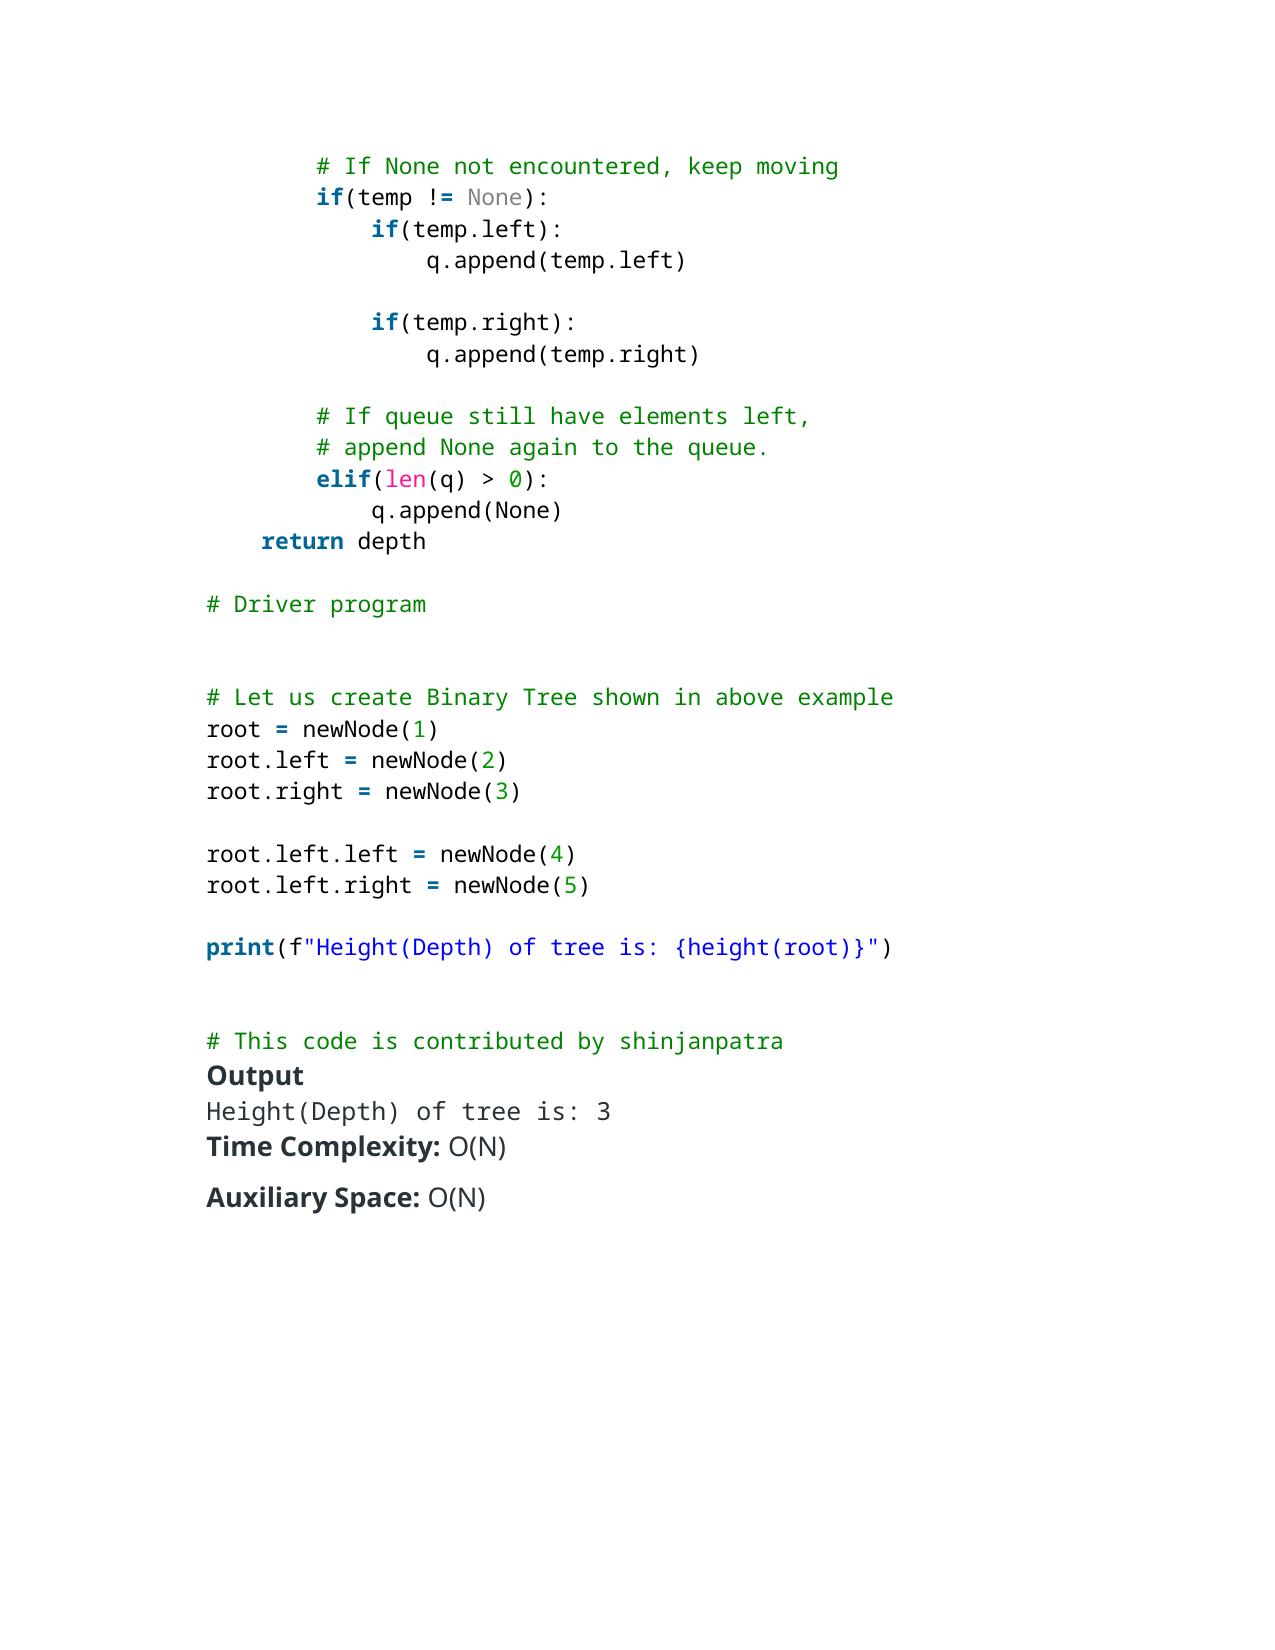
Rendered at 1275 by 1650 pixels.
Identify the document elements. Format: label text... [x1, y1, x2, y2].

text root = newNode(1) [206, 712, 1125, 744]
text # If queue still have elements left, [206, 400, 1125, 431]
text return depth [206, 525, 1125, 556]
text # If None not encountered, keep moving [206, 150, 1125, 181]
text root.right = newNode(3) [206, 775, 1125, 806]
text root.left.left = newNode(4) [206, 837, 1125, 869]
text q.append(None) [206, 494, 1125, 525]
text root.left.right = newNode(5) [206, 869, 1125, 900]
text root.left = newNode(2) [206, 744, 1125, 775]
text # Driver program [206, 587, 1125, 619]
text q.append(temp.right) [206, 337, 1125, 369]
text elif(len(q) > 0): [206, 462, 1125, 494]
text if(temp.left): [206, 212, 1125, 244]
text Auxiliary Space: O(N) [206, 1179, 1125, 1216]
text Output [206, 1056, 1125, 1093]
text Height(Depth) of tree is: 3 [206, 1093, 1125, 1127]
text q.append(temp.left) [206, 244, 1125, 275]
text print(f"Height(Depth) of tree is: {height(root)}") [206, 931, 1125, 962]
text # append None again to the queue. [206, 431, 1125, 462]
text if(temp != None): [206, 181, 1125, 212]
text # Let us create Binary Tree shown in above example [206, 681, 1125, 712]
text if(temp.right): [206, 306, 1125, 337]
text Time Complexity: O(N) [206, 1127, 1125, 1164]
text # This code is contributed by shinjanpatra [206, 1025, 1125, 1056]
